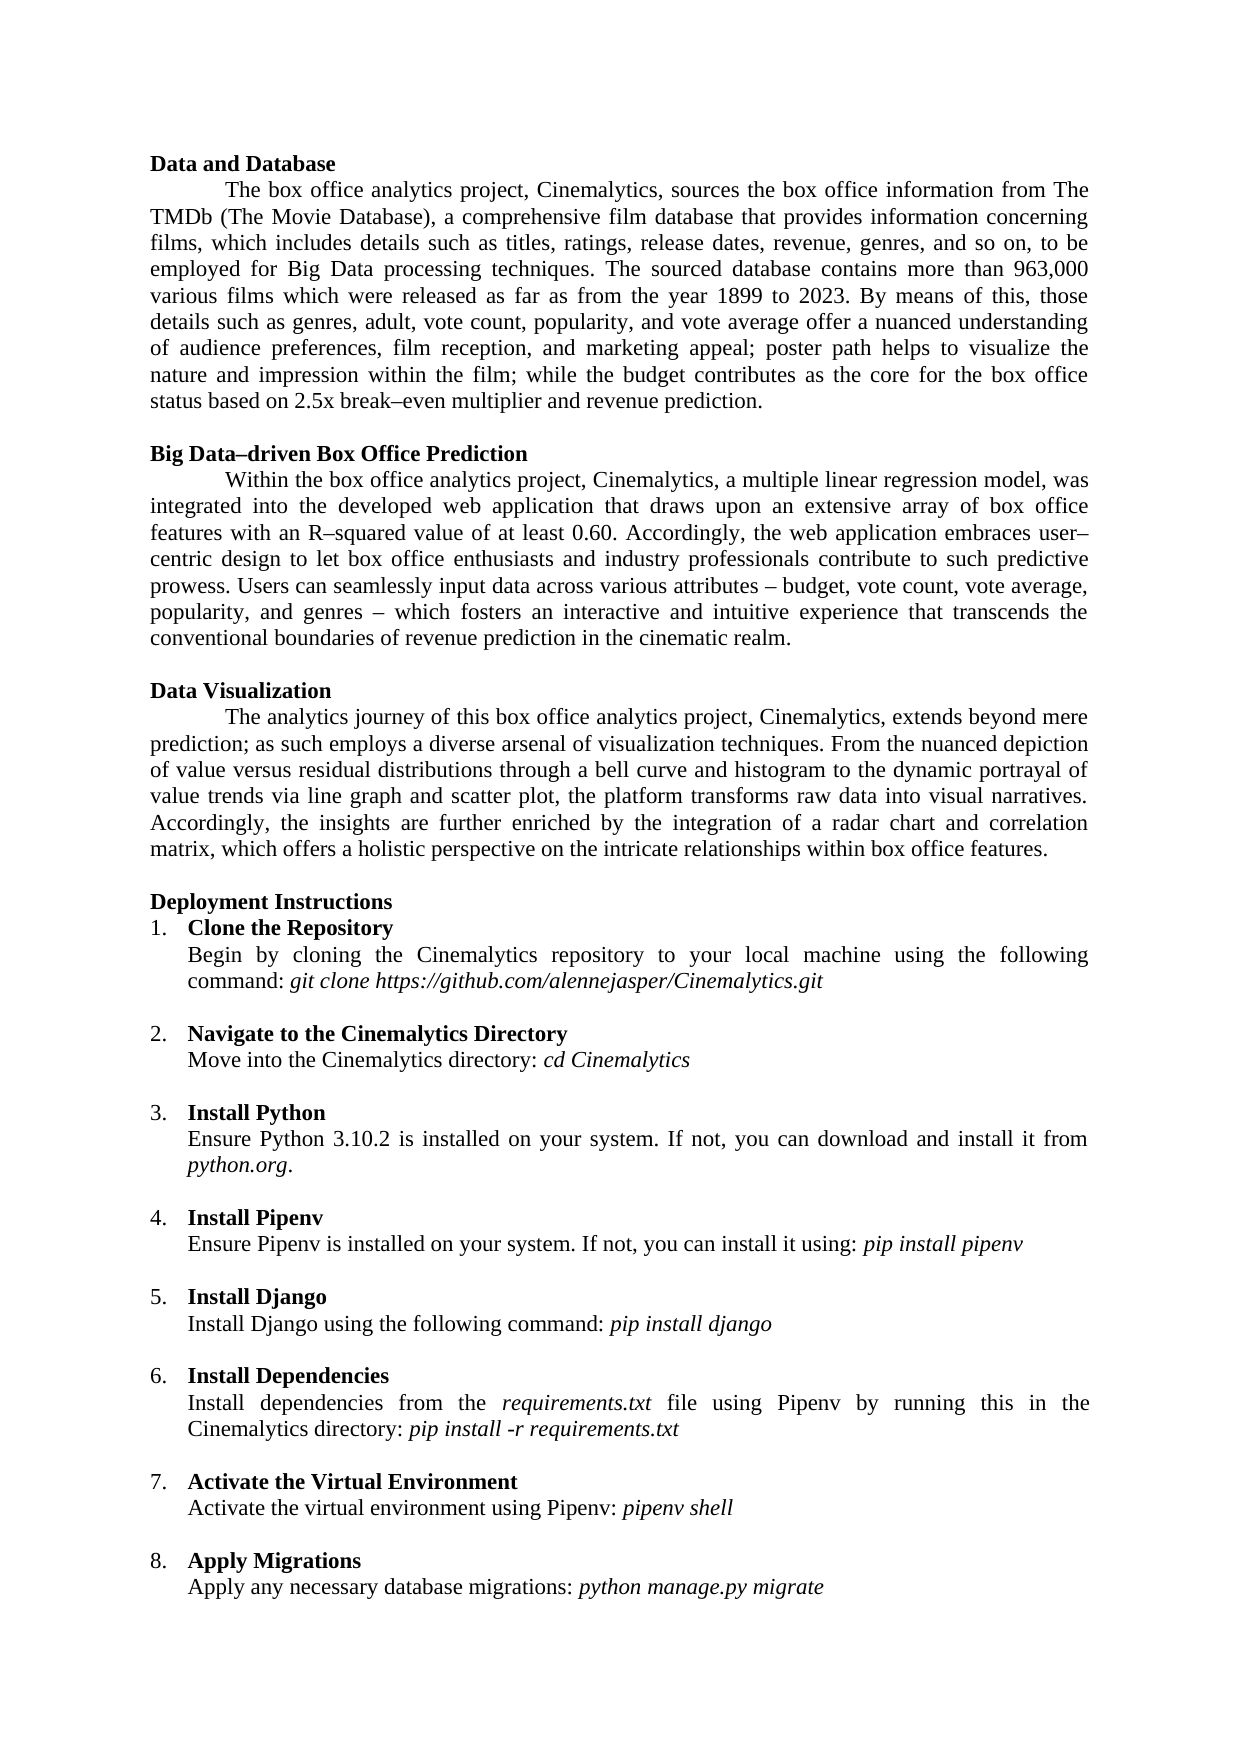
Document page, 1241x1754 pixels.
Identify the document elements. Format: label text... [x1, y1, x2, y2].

list Install dependencies from the requirements.txt file using Pipenv by running this in the Cinemalytics directory: pip install -r requirements.txt [187, 1389, 1090, 1441]
list Move into the Cinemalytics directory: cd Cinemalytics [187, 1046, 1090, 1072]
list Install Python [150, 1099, 1090, 1125]
text Within the box office analytics project, Cinemalytics, a multiple linear regression model, was integrated into the developed web application that draws upon an extensive array of box office features with an R–squared value of at least 0.60. Accordingly, the web application embraces user–centric design to let box office enthusiasts and industry professionals contribute to such predictive prowess. Users can seamlessly input data across various attributes – budget, vote count, vote average, popularity, and genres – which fosters an interactive and intuitive experience that transcends the conventional boundaries of revenue prediction in the cinematic realm. [150, 466, 1090, 651]
list Apply any necessary database migrations: python manage.py migrate [187, 1573, 1090, 1599]
text Deployment Instructions [150, 888, 1090, 914]
list Activate the Virtual Environment [150, 1468, 1090, 1494]
list Activate the virtual environment using Pipenv: pipenv shell [187, 1494, 1090, 1520]
text Data and Database [150, 150, 1090, 176]
text Data Visualization [150, 677, 1090, 703]
list Install Django using the following command: pip install django [187, 1309, 1090, 1336]
text Big Data–driven Box Office Prediction [150, 440, 1090, 466]
list Begin by cloning the Cinemalytics repository to your local machine using the following command: git clone https://github.com/alennejasper/Cinemalytics.git [187, 941, 1090, 993]
text The analytics journey of this box office analytics project, Cinemalytics, extends beyond mere prediction; as such employs a diverse arsenal of visualization techniques. From the nuanced depiction of value versus residual distributions through a bell curve and histogram to the dynamic portrayal of value trends via line graph and scatter plot, the platform transforms raw data into visual narratives. Accordingly, the insights are further enriched by the integration of a radar chart and correlation matrix, which offers a holistic perspective on the intricate relationships within box office features. [150, 703, 1090, 862]
list Clone the Repository [150, 914, 1090, 941]
text The box office analytics project, Cinemalytics, sources the box office information from The TMDb (The Movie Database), a comprehensive film database that provides information concerning films, which includes details such as titles, ratings, release dates, revenue, genres, and so on, to be employed for Big Data processing techniques. The sourced database contains more than 963,000 various films which were released as far as from the year 1899 to 2023. By means of this, those details such as genres, adult, vote count, popularity, and vote average offer a nuanced understanding of audience preferences, film reception, and marketing appeal; poster path helps to visualize the nature and impression within the film; while the budget contributes as the core for the box office status based on 2.5x break–even multiplier and revenue prediction. [150, 176, 1090, 413]
list Install Django [150, 1283, 1090, 1309]
list Apply Migrations [150, 1547, 1090, 1573]
list Install Pipenv [150, 1204, 1090, 1231]
list Install Dependencies [150, 1362, 1090, 1389]
list Ensure Python 3.10.2 is installed on your system. If not, you can download and install it from python.org. [187, 1125, 1090, 1178]
list Navigate to the Cinemalytics Directory [150, 1020, 1090, 1046]
list Ensure Pipenv is installed on your system. If not, you can install it using: pip install pipenv [187, 1231, 1090, 1257]
